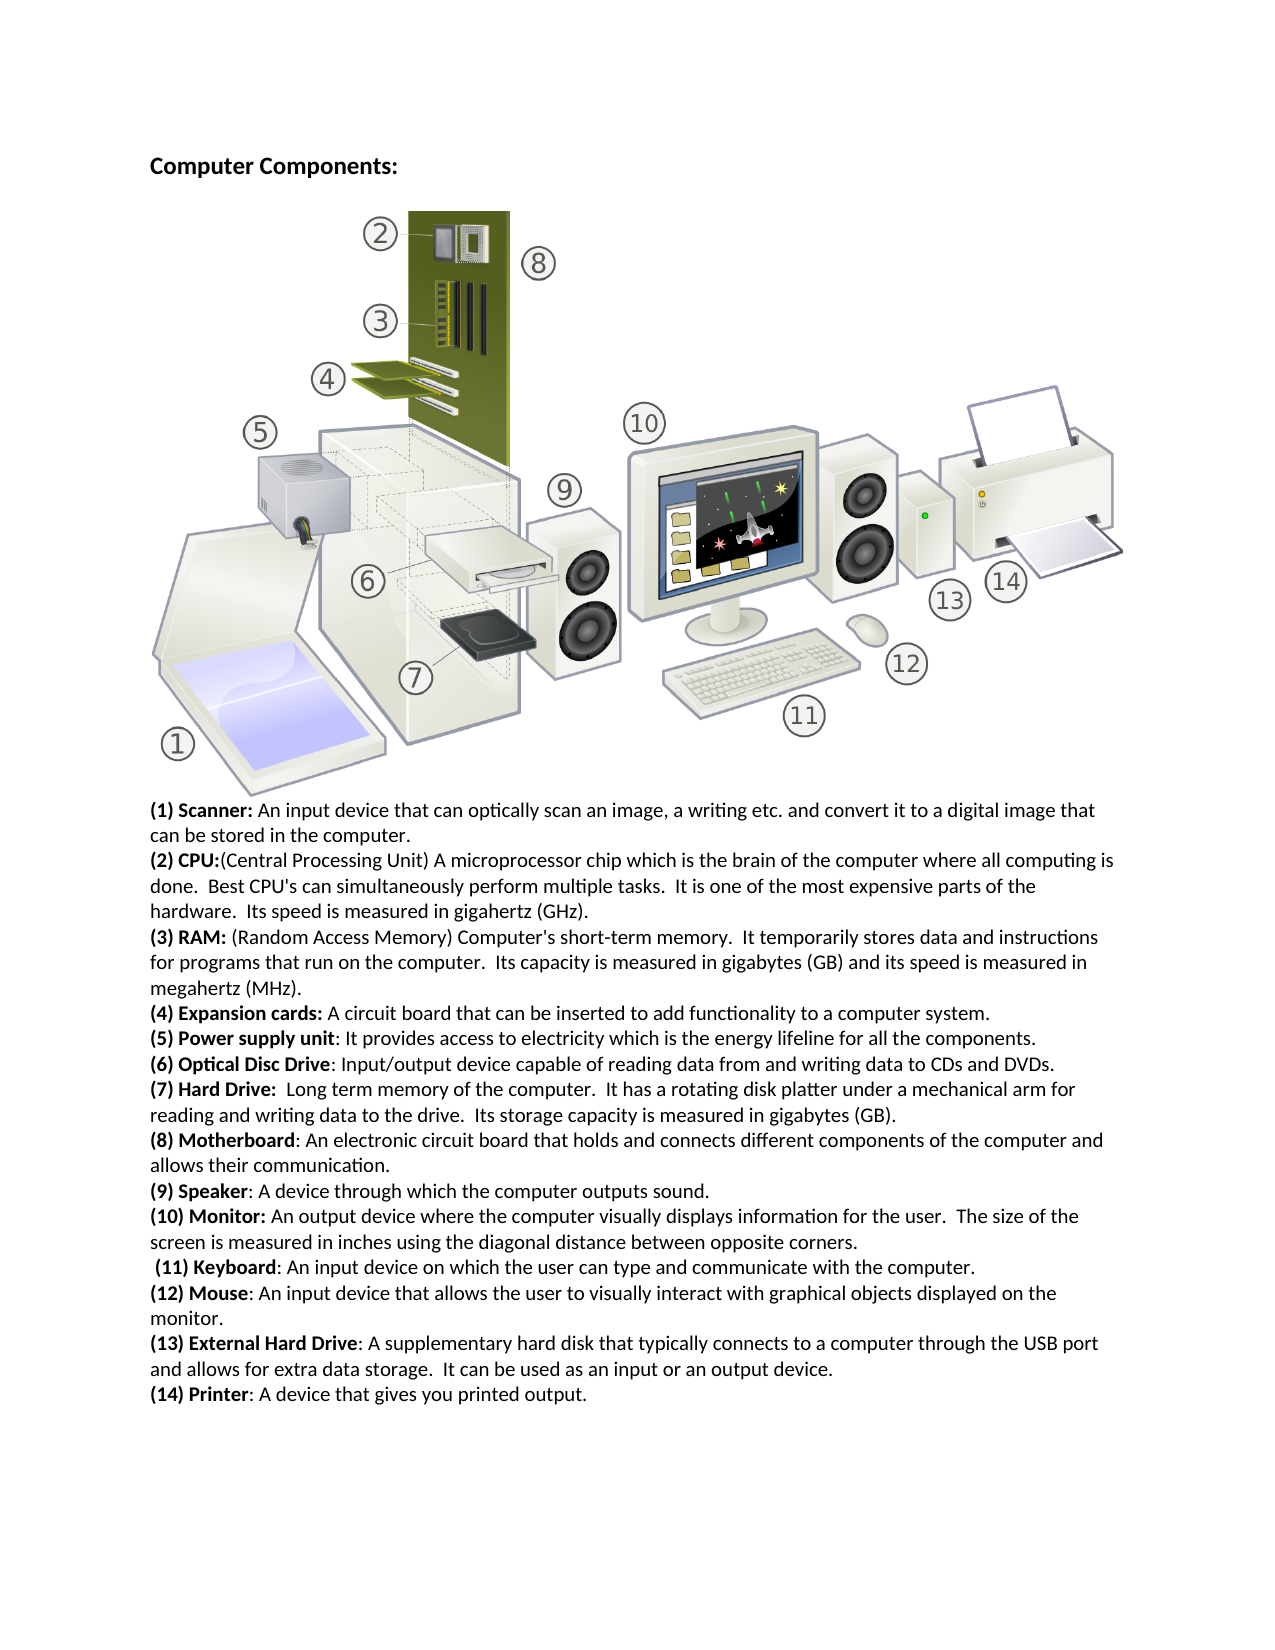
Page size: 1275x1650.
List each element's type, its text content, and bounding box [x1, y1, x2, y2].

text (9) Speaker: A device through which the computer outputs sound. [150, 1178, 1125, 1203]
text (4) Expansion cards: A circuit board that can be inserted to add functionality to a computer system. [150, 1000, 1125, 1026]
text (3) RAM: (Random Access Memory) Computer's short-term memory. It temporarily stores data and instructions for programs that run on the computer. Its capacity is measured in gigabytes (GB) and its speed is measured in megahertz (MHz). [150, 924, 1125, 1000]
text (12) Mouse: An input device that allows the user to visually interact with graphical objects displayed on the monitor. [150, 1280, 1125, 1331]
text (6) Optical Disc Drive: Input/output device capable of reading data from and writing data to CDs and DVDs. [150, 1051, 1125, 1076]
text Computer Components: [150, 150, 1125, 181]
text (7) Hard Drive: Long term memory of the computer. It has a rotating disk platter under a mechanical arm for reading and writing data to the drive. Its storage capacity is measured in gigabytes (GB). [150, 1076, 1125, 1127]
text (2) CPU:(Central Processing Unit) A microprocessor chip which is the brain of the computer where all computing is done. Best CPU's can simultaneously perform multiple tasks. It is one of the most expensive parts of the hardware. Its speed is measured in gigahertz (GHz). [150, 848, 1125, 924]
picture [151, 211, 1124, 797]
text (10) Monitor: An output device where the computer visually displays information for the user. The size of the screen is measured in inches using the diagonal distance between opposite corners. [150, 1203, 1125, 1254]
text (5) Power supply unit: It provides access to electricity which is the energy lifeline for all the components. [150, 1026, 1125, 1051]
text (8) Motherboard: An electronic circuit board that holds and connects different components of the computer and allows their communication. [150, 1127, 1125, 1178]
text (14) Printer: A device that gives you printed output. [150, 1381, 1125, 1407]
text (1) Scanner: An input device that can optically scan an image, a writing etc. and convert it to a digital image that can be stored in the computer. [150, 797, 1125, 848]
text (13) External Hard Drive: A supplementary hard disk that typically connects to a computer through the USB port and allows for extra data storage. It can be used as an input or an output device. [150, 1331, 1125, 1381]
text (11) Keyboard: An input device on which the user can type and communicate with the computer. [150, 1254, 1125, 1280]
